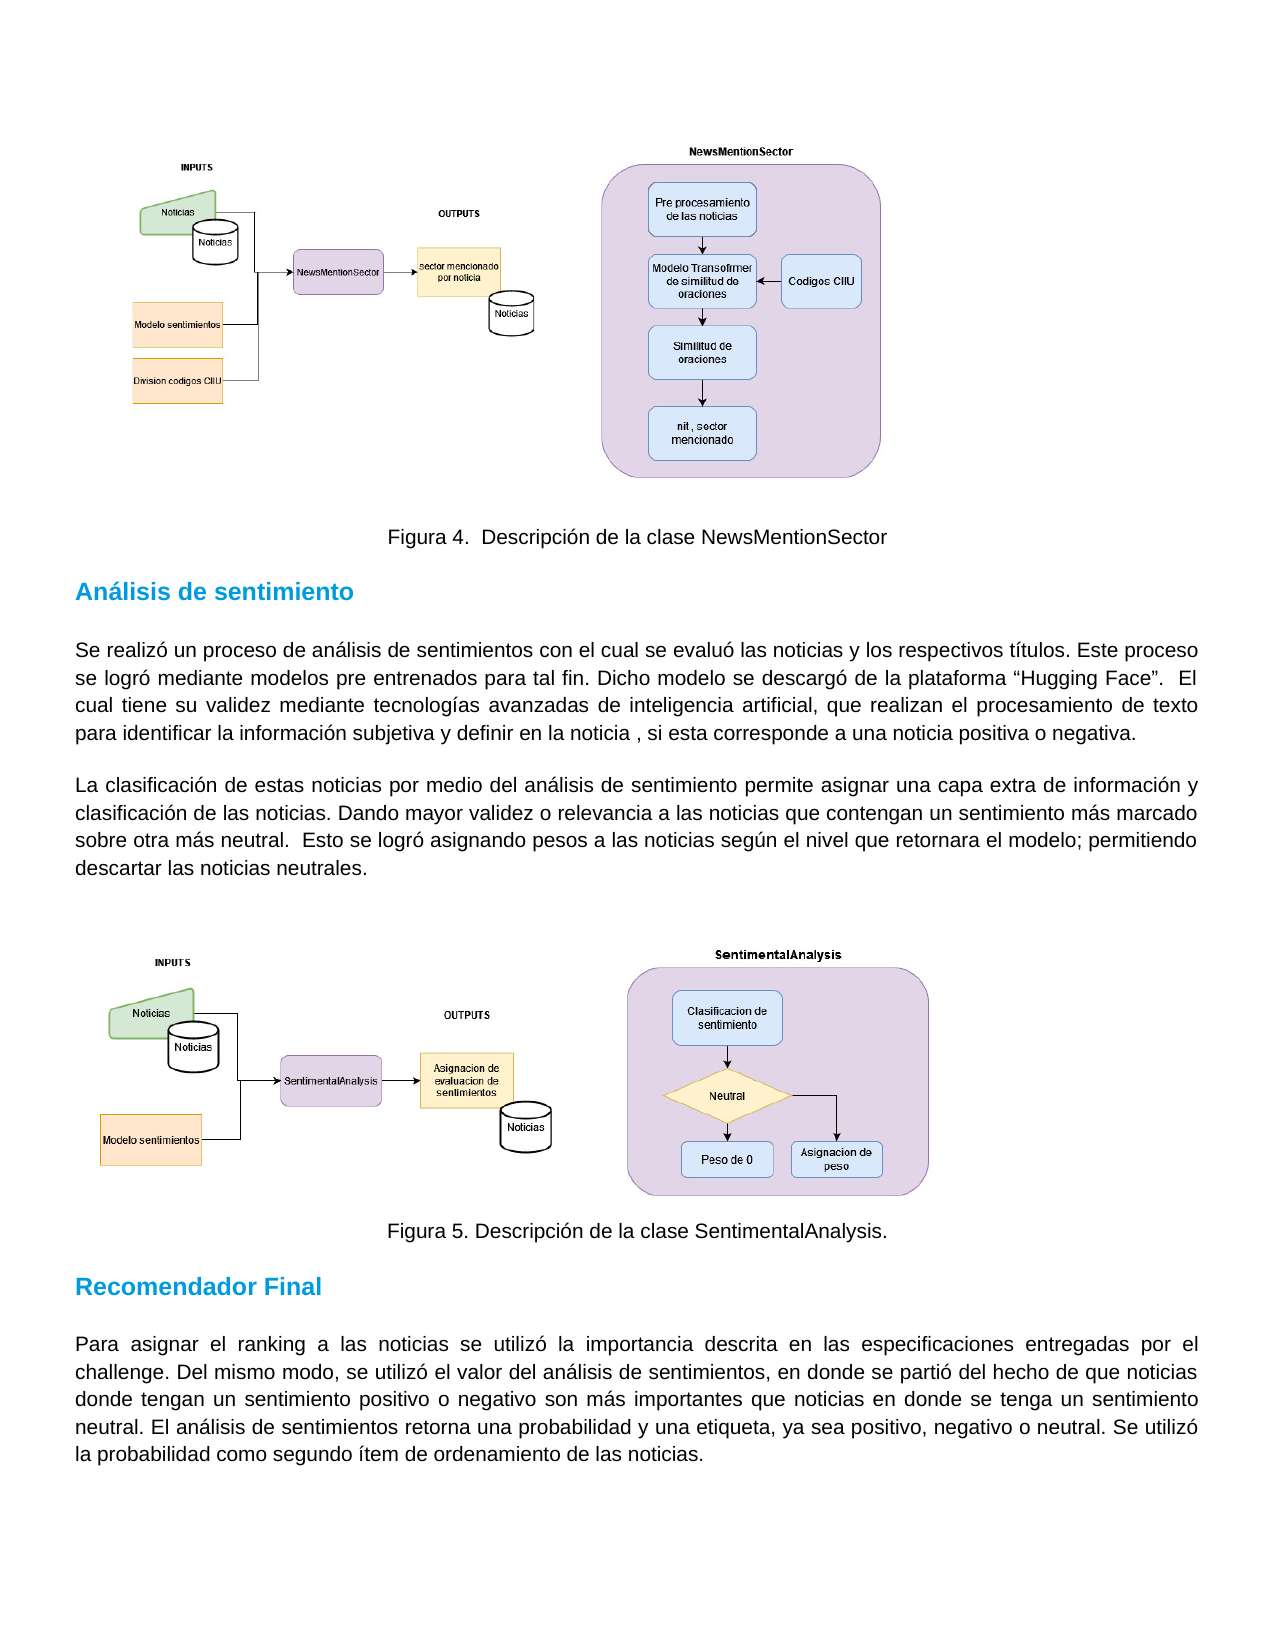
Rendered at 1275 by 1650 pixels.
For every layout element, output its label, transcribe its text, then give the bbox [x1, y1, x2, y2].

text Recomendador Final [75, 1272, 1200, 1301]
picture [562, 136, 933, 478]
text Para asignar el ranking a las noticias se utilizó la importancia descrita en las especificaciones entregadas por el challenge. Del mismo modo, se utilizó el valor del análisis de sentimientos, en donde se partió del hecho de que noticias donde tengan un sentimiento positivo o negativo son más importantes que noticias en donde se tenga un sentimiento neutral. El análisis de sentimientos retorna una probabilidad y una etiqueta, ya sea positivo, negativo o neutral. Se utilizó la probabilidad como segundo ítem de ordenamiento de las noticias. [75, 1332, 1200, 1466]
picture [609, 926, 958, 1196]
picture [132, 155, 535, 409]
text Análisis de sentimiento [75, 577, 1200, 606]
picture [100, 950, 552, 1172]
text La clasificación de estas noticias por medio del análisis de sentimiento permite asignar una capa extra de información y clasificación de las noticias. Dando mayor validez o relevancia a las noticias que contengan un sentimiento más marcado sobre otra más neutral. Esto se logró asignando pesos a las noticias según el nivel que retornara el modelo; permitiendo descartar las noticias neutrales. [75, 773, 1200, 879]
text Se realizó un proceso de análisis de sentimientos con el cual se evaluó las noticias y los respectivos títulos. Este proceso se logró mediante modelos pre entrenados para tal fin. Dicho modelo se descargó de la plataforma “Hugging Face”. El cual tiene su validez mediante tecnologías avanzadas de inteligencia artificial, que realizan el procesamiento de texto para identificar la información subjetiva y definir en la noticia , si esta corresponde a una noticia positiva o negativa. [75, 638, 1200, 744]
